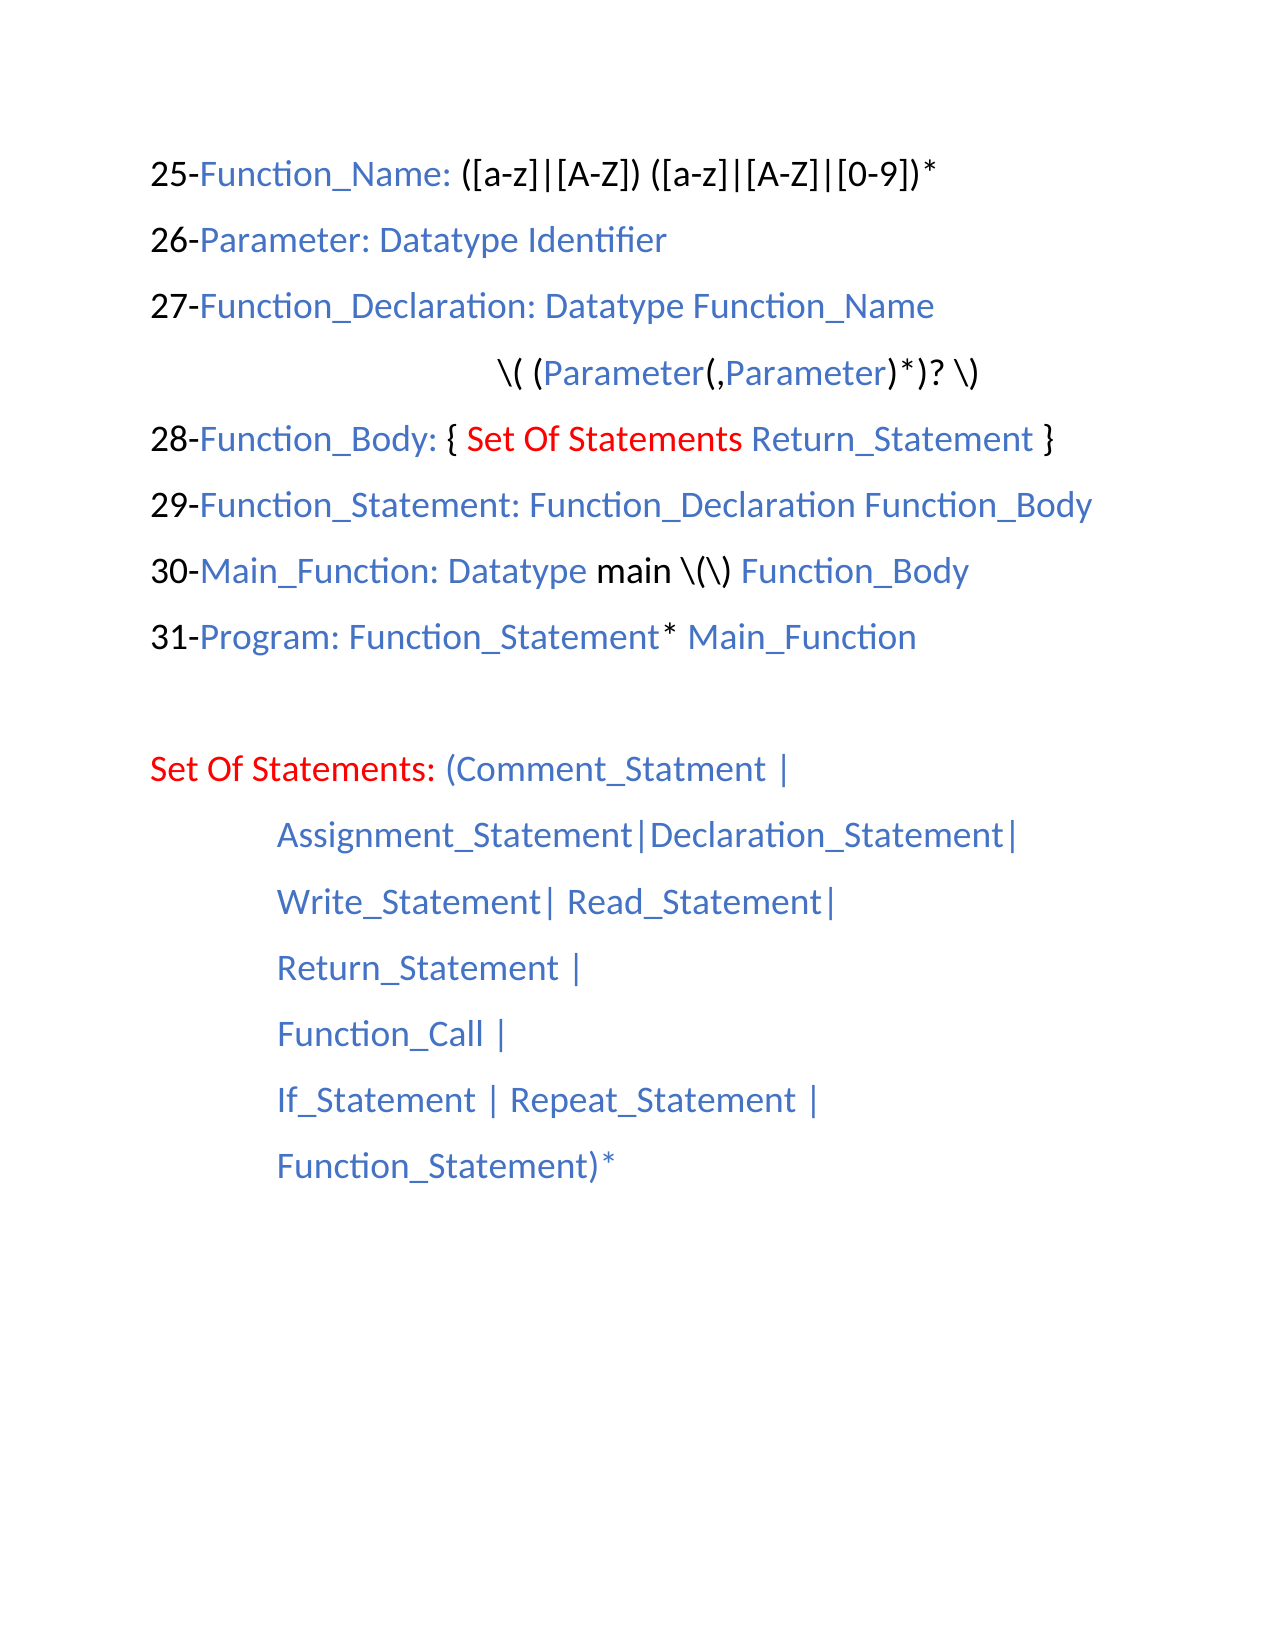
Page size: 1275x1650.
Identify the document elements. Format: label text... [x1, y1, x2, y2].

text Function_Call | [150, 1010, 1125, 1056]
text 25-Function_Name: ([a-z]|[A-Z]) ([a-z]|[A-Z]|[0-9])* [150, 150, 1125, 196]
text 31-Program: Function_Statement* Main_Function [150, 613, 1125, 659]
text \( (Parameter(,Parameter)*)? \) [150, 348, 1125, 394]
text Set Of Statements: (Comment_Statment | [150, 745, 1125, 791]
text Write_Statement| Read_Statement| [150, 878, 1125, 923]
text 29-Function_Statement: Function_Declaration Function_Body [150, 481, 1125, 527]
text Function_Statement)* [150, 1142, 1125, 1188]
text 28-Function_Body: { Set Of Statements Return_Statement } [150, 414, 1125, 460]
text 30-Main_Function: Datatype main \(\) Function_Body [150, 547, 1125, 593]
text If_Statement | Repeat_Statement | [150, 1076, 1125, 1122]
text 27-Function_Declaration: Datatype Function_Name [150, 282, 1125, 328]
text Return_Statement | [150, 944, 1125, 989]
text Assignment_Statement|Declaration_Statement| [150, 811, 1125, 857]
text 26-Parameter: Datatype Identifier [150, 216, 1125, 262]
